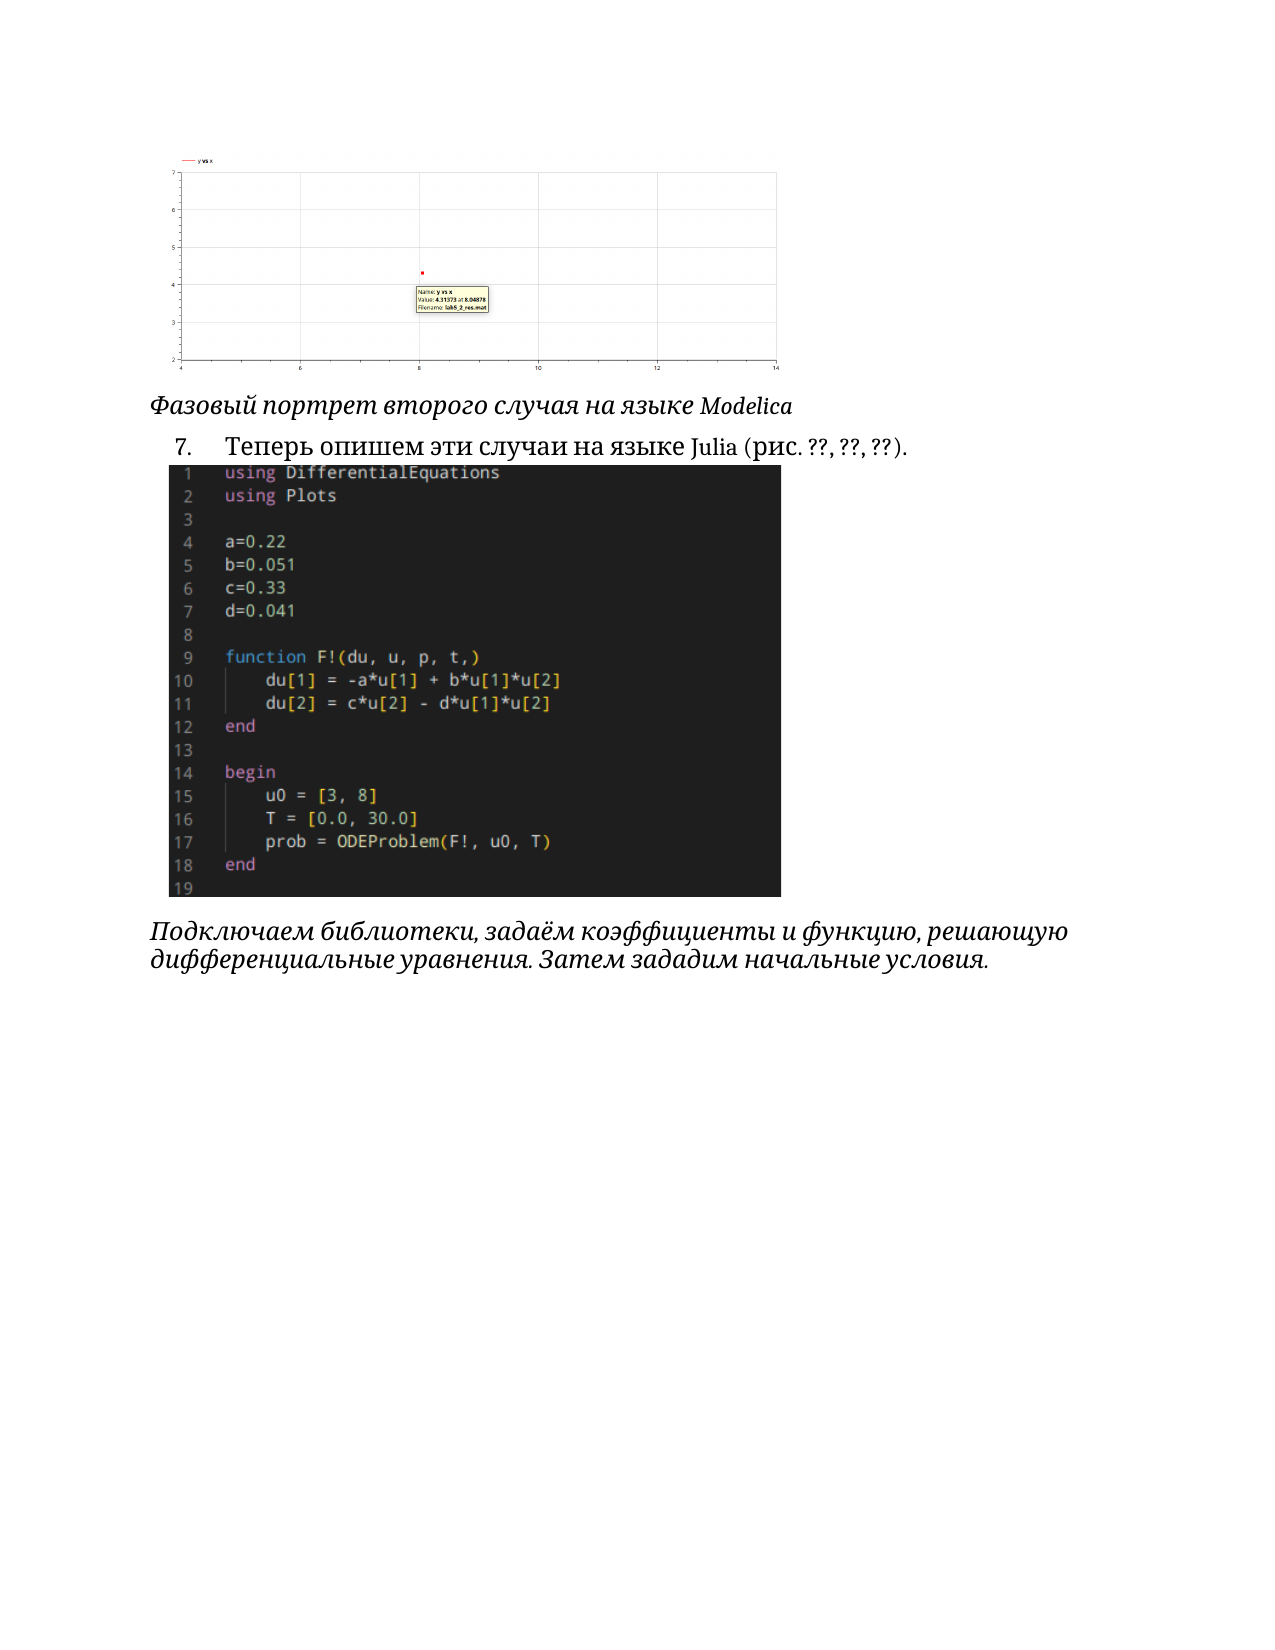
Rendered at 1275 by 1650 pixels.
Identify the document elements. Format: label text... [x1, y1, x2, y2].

picture [168, 465, 782, 897]
text Подключаем библиотеки, задаём коэффициенты и функцию, решающую дифференциальные уравнения. Затем зададим начальные условия. [150, 918, 1125, 975]
list Теперь опишем эти случаи на языке Julia (рис. ??, ??, ??). [175, 433, 1125, 462]
text Фазовый портрет второго случая на языке Modelica [150, 392, 1125, 421]
picture [168, 150, 782, 372]
